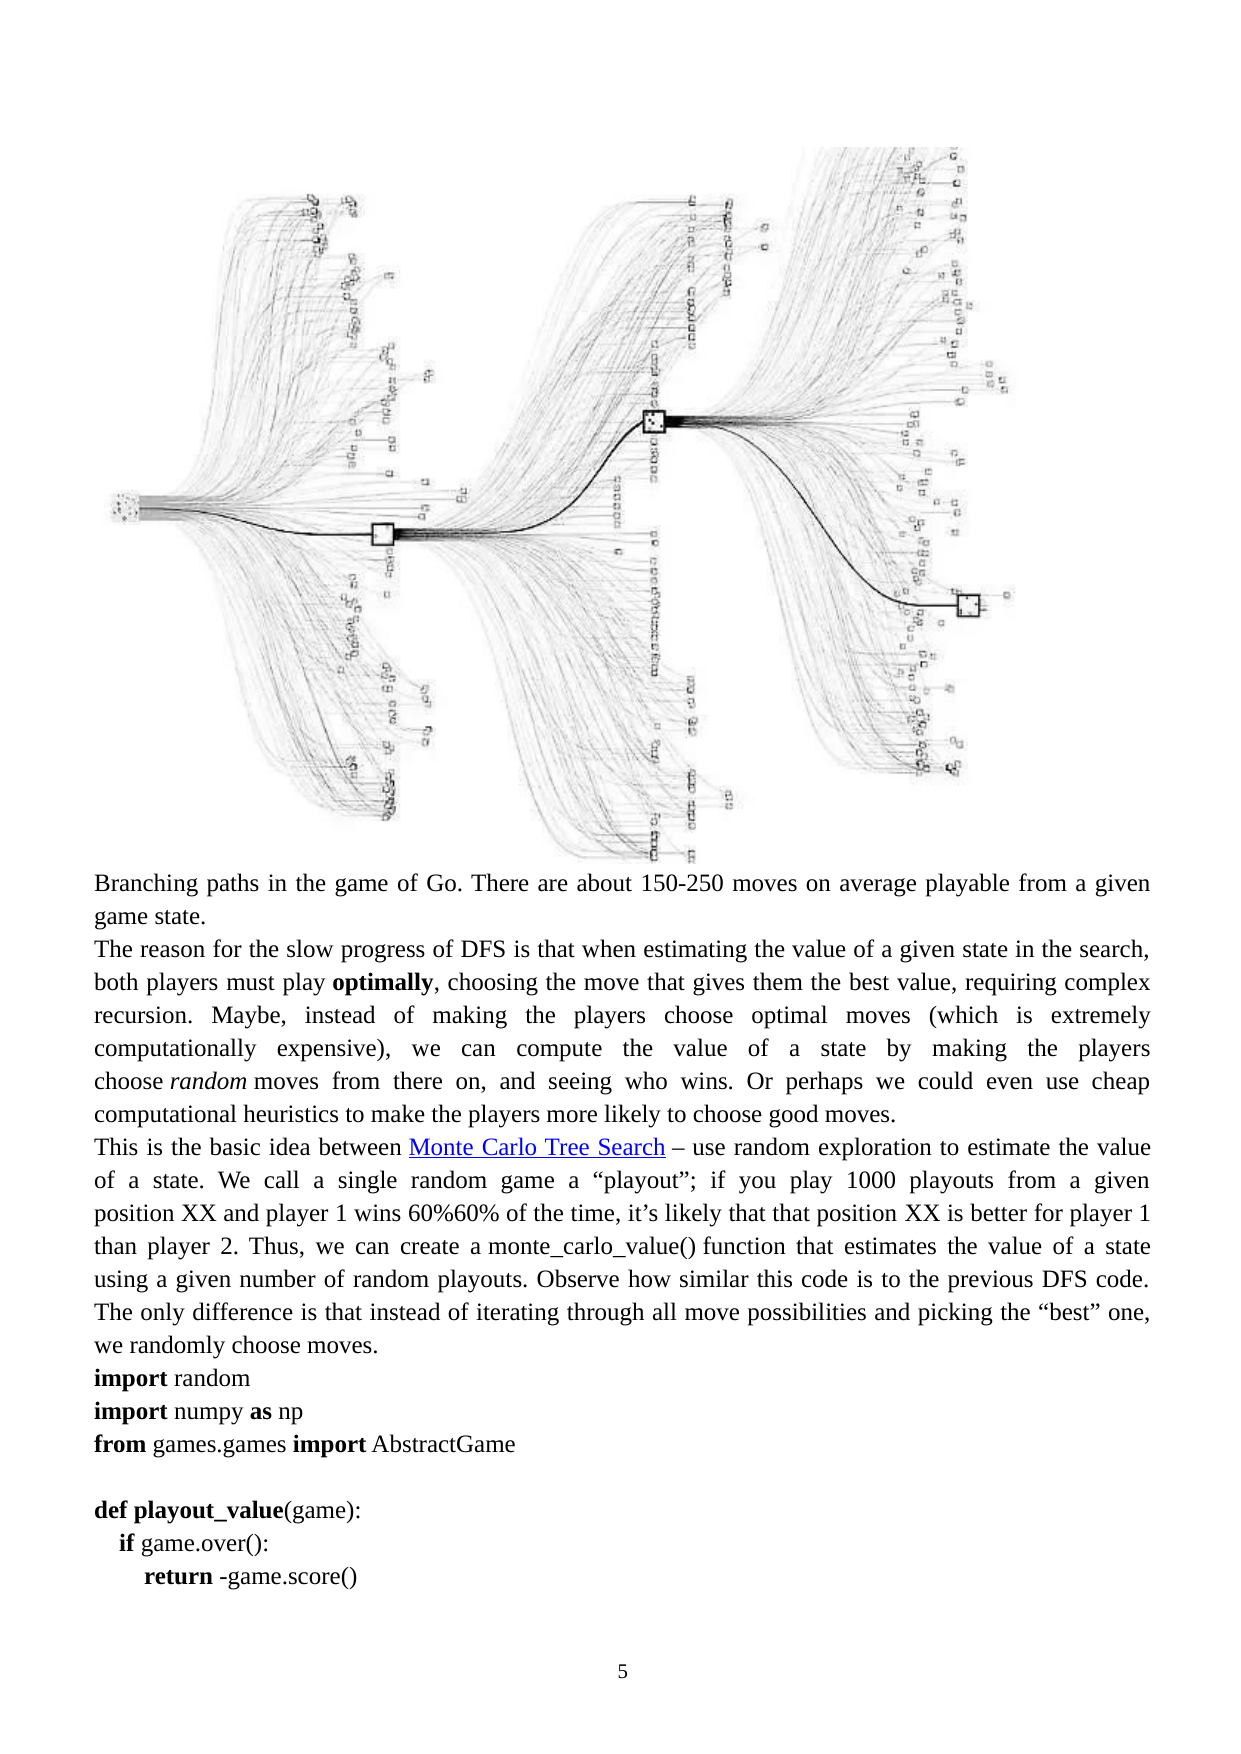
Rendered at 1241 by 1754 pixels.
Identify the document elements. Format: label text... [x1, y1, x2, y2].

text import numpy as np [94, 1396, 1152, 1425]
picture [93, 147, 1039, 864]
text import random [94, 1363, 1152, 1392]
text def playout_value(game): [94, 1495, 1152, 1524]
text if game.over(): [94, 1528, 1152, 1557]
text return -game.score() [94, 1561, 1152, 1590]
text from games.games import AbstractGame [94, 1429, 1152, 1458]
text This is the basic idea between Monte Carlo Tree Search – use random exploration to estimate the value of a state. We call a single random game a “playout”; if you play 1000 playouts from a given position XX and player 1 wins 60%60% of the time, it’s likely that that position XX is better for player 1 than player 2. Thus, we can create a monte_carlo_value() function that estimates the value of a state using a given number of random playouts. Observe how similar this code is to the previous DFS code. The only difference is that instead of iterating through all move possibilities and picking the “best” one, we randomly choose moves. [94, 1132, 1152, 1359]
text The reason for the slow progress of DFS is that when estimating the value of a given state in the search, both players must play optimally, choosing the move that gives them the best value, requiring complex recursion. Maybe, instead of making the players choose optimal moves (which is extremely computationally expensive), we can compute the value of a state by making the players choose random moves from there on, and seeing who wins. Or perhaps we could even use cheap computational heuristics to make the players more likely to choose good moves. [94, 934, 1152, 1128]
text Branching paths in the game of Go. There are about 150-250 moves on average playable from a given game state. [94, 868, 1152, 930]
